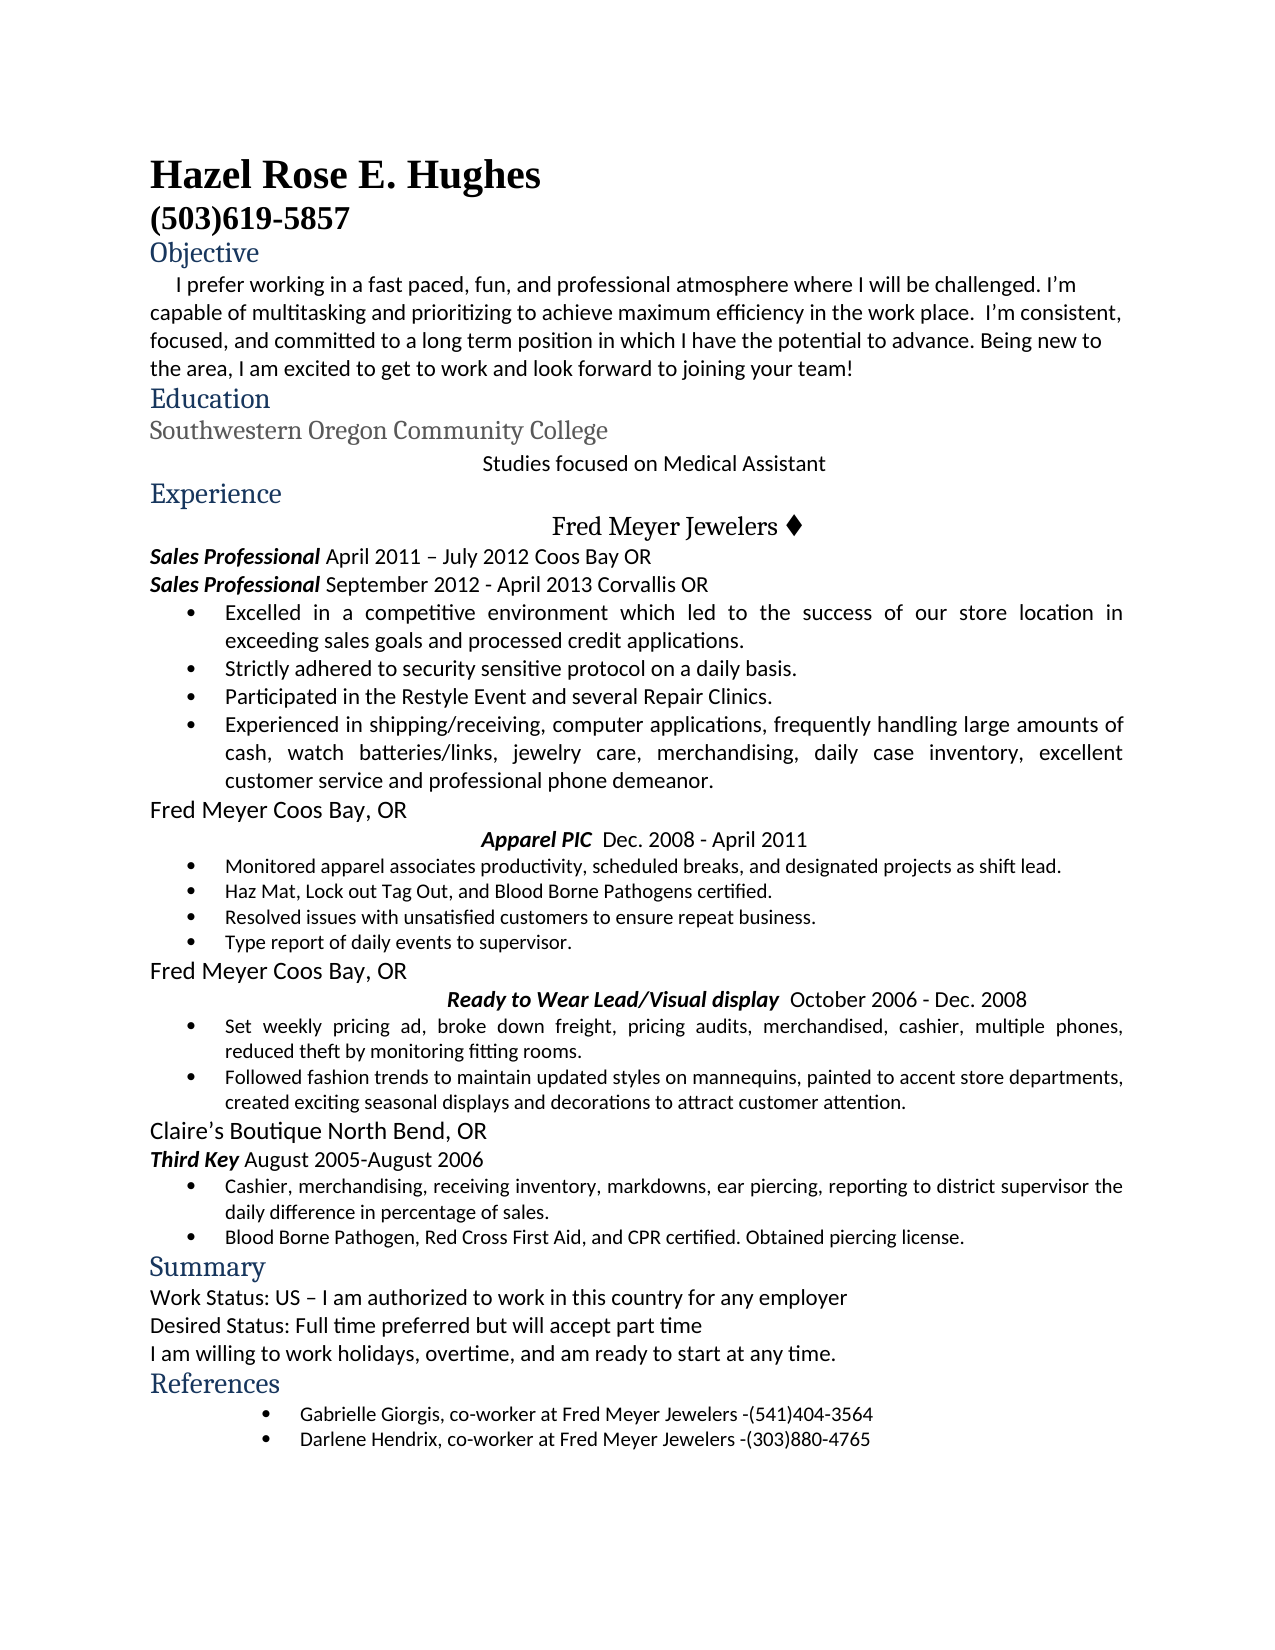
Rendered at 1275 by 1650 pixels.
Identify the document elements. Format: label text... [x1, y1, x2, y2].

text Apparel PIC Dec. 2008 - April 2011 [481, 825, 1125, 853]
list Darlene Hendrix, co-worker at Fred Meyer Jewelers -(303)880-4765 [262, 1426, 1125, 1452]
text Fred Meyer Coos Bay, OR [150, 794, 1125, 825]
text Sales Professional September 2012 - April 2013 Corvallis OR [150, 570, 1125, 598]
list Resolved issues with unsatisfied customers to ensure repeat business. [187, 904, 1125, 929]
text Ready to Wear Lead/Visual display October 2006 - Dec. 2008 [150, 985, 1125, 1013]
text (503)619-5857 [150, 198, 1125, 236]
text Hazel Rose E. Hughes [150, 150, 1125, 198]
text I prefer working in a fast paced, fun, and professional atmosphere where I will be challenged. I’m capable of multitasking and prioritizing to achieve maximum efficiency in the work place. I’m consistent, focused, and committed to a long term position in which I have the potential to advance. Being new to the area, I am excited to get to work and look forward to joining your team! [150, 270, 1125, 382]
list Gabrielle Giorgis, co-worker at Fred Meyer Jewelers -(541)404-3564 [262, 1401, 1125, 1426]
list Followed fashion trends to maintain updated styles on mannequins, painted to accent store departments, created exciting seasonal displays and decorations to attract customer attention. [187, 1064, 1125, 1115]
text Third Key August 2005-August 2006 [150, 1146, 1125, 1173]
text Objective [150, 236, 1125, 270]
text Studies focused on Medical Assistant [150, 447, 1125, 478]
text Experience [150, 478, 1125, 511]
list Cashier, merchandising, receiving inventory, markdowns, ear piercing, reporting to district supervisor the daily difference in percentage of sales. [187, 1173, 1125, 1224]
text Claire’s Boutique North Bend, OR [150, 1115, 1125, 1146]
text Southwestern Oregon Community College [150, 415, 1125, 447]
list Monitored apparel associates productivity, scheduled breaks, and designated projects as shift lead. [187, 853, 1125, 878]
text Education [150, 382, 1125, 415]
text Summary [150, 1250, 1125, 1283]
list Experienced in shipping/receiving, computer applications, frequently handling large amounts of cash, watch batteries/links, jewelry care, merchandising, daily case inventory, excellent customer service and professional phone demeanor. [187, 711, 1125, 794]
text References [150, 1367, 1125, 1401]
text Desired Status: Full time preferred but will accept part time [150, 1311, 1125, 1339]
text Sales Professional April 2011 – July 2012 Coos Bay OR [150, 542, 1125, 570]
list Strictly adhered to security sensitive protocol on a daily basis. [187, 654, 1125, 682]
text Work Status: US – I am authorized to work in this country for any employer [150, 1283, 1125, 1311]
list Haz Mat, Lock out Tag Out, and Blood Borne Pathogens certified. [187, 878, 1125, 904]
list Participated in the Restyle Event and several Repair Clinics. [187, 682, 1125, 711]
text Fred Meyer Coos Bay, OR [150, 955, 1125, 985]
text Fred Meyer Jewelers [225, 511, 1125, 542]
list Blood Borne Pathogen, Red Cross First Aid, and CPR certified. Obtained piercing license. [187, 1224, 1125, 1250]
list Set weekly pricing ad, broke down freight, pricing audits, merchandised, cashier, multiple phones, reduced theft by monitoring fitting rooms. [187, 1013, 1125, 1064]
text I am willing to work holidays, overtime, and am ready to start at any time. [150, 1339, 1125, 1367]
list Excelled in a competitive environment which led to the success of our store location in exceeding sales goals and processed credit applications. [187, 598, 1125, 654]
list Type report of daily events to supervisor. [187, 929, 1125, 955]
